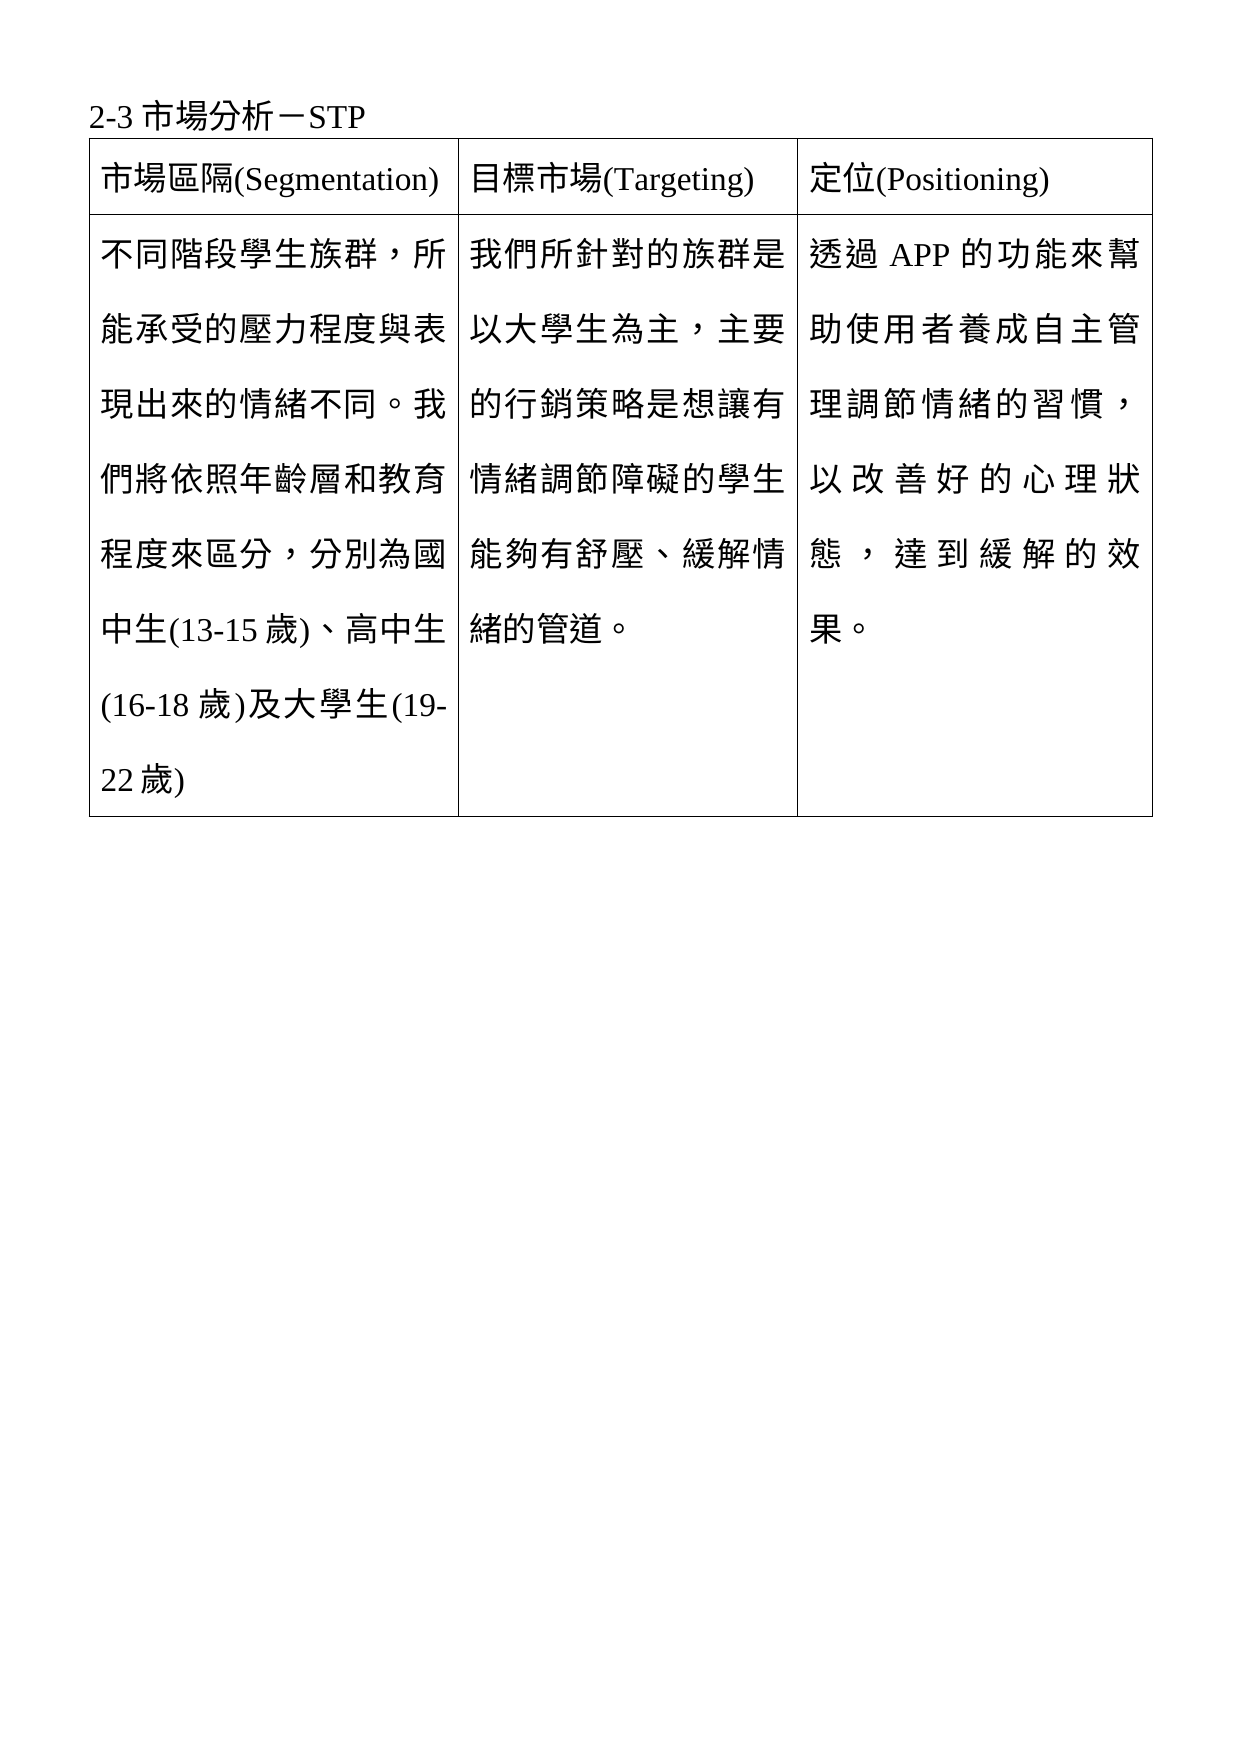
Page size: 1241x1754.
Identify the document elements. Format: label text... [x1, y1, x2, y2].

table_cell 不同階段學生族群，所能承受的壓力程度與表現出來的情緒不同。我們將依照年齡層和教育程度來區分，分別為國中生(13-15歲)、高中生(16-18歲)及大學生(19-22歲) [90, 215, 458, 816]
table_cell 我們所針對的族群是以大學生為主，主要的行銷策略是想讓有情緒調節障礙的學生能夠有舒壓、緩解情緒的管道。 [459, 215, 797, 816]
table_header 目標市場(Targeting) [459, 139, 797, 214]
table_header 定位(Positioning) [798, 139, 1152, 214]
table_header 市場區隔(Segmentation) [90, 139, 458, 214]
table_cell 透過APP的功能來幫助使用者養成自主管理調節情緒的習慣，以改善好的心理狀態，達到緩解的效果。 [798, 215, 1152, 816]
text 2-3 市場分析－STP [89, 89, 1152, 138]
